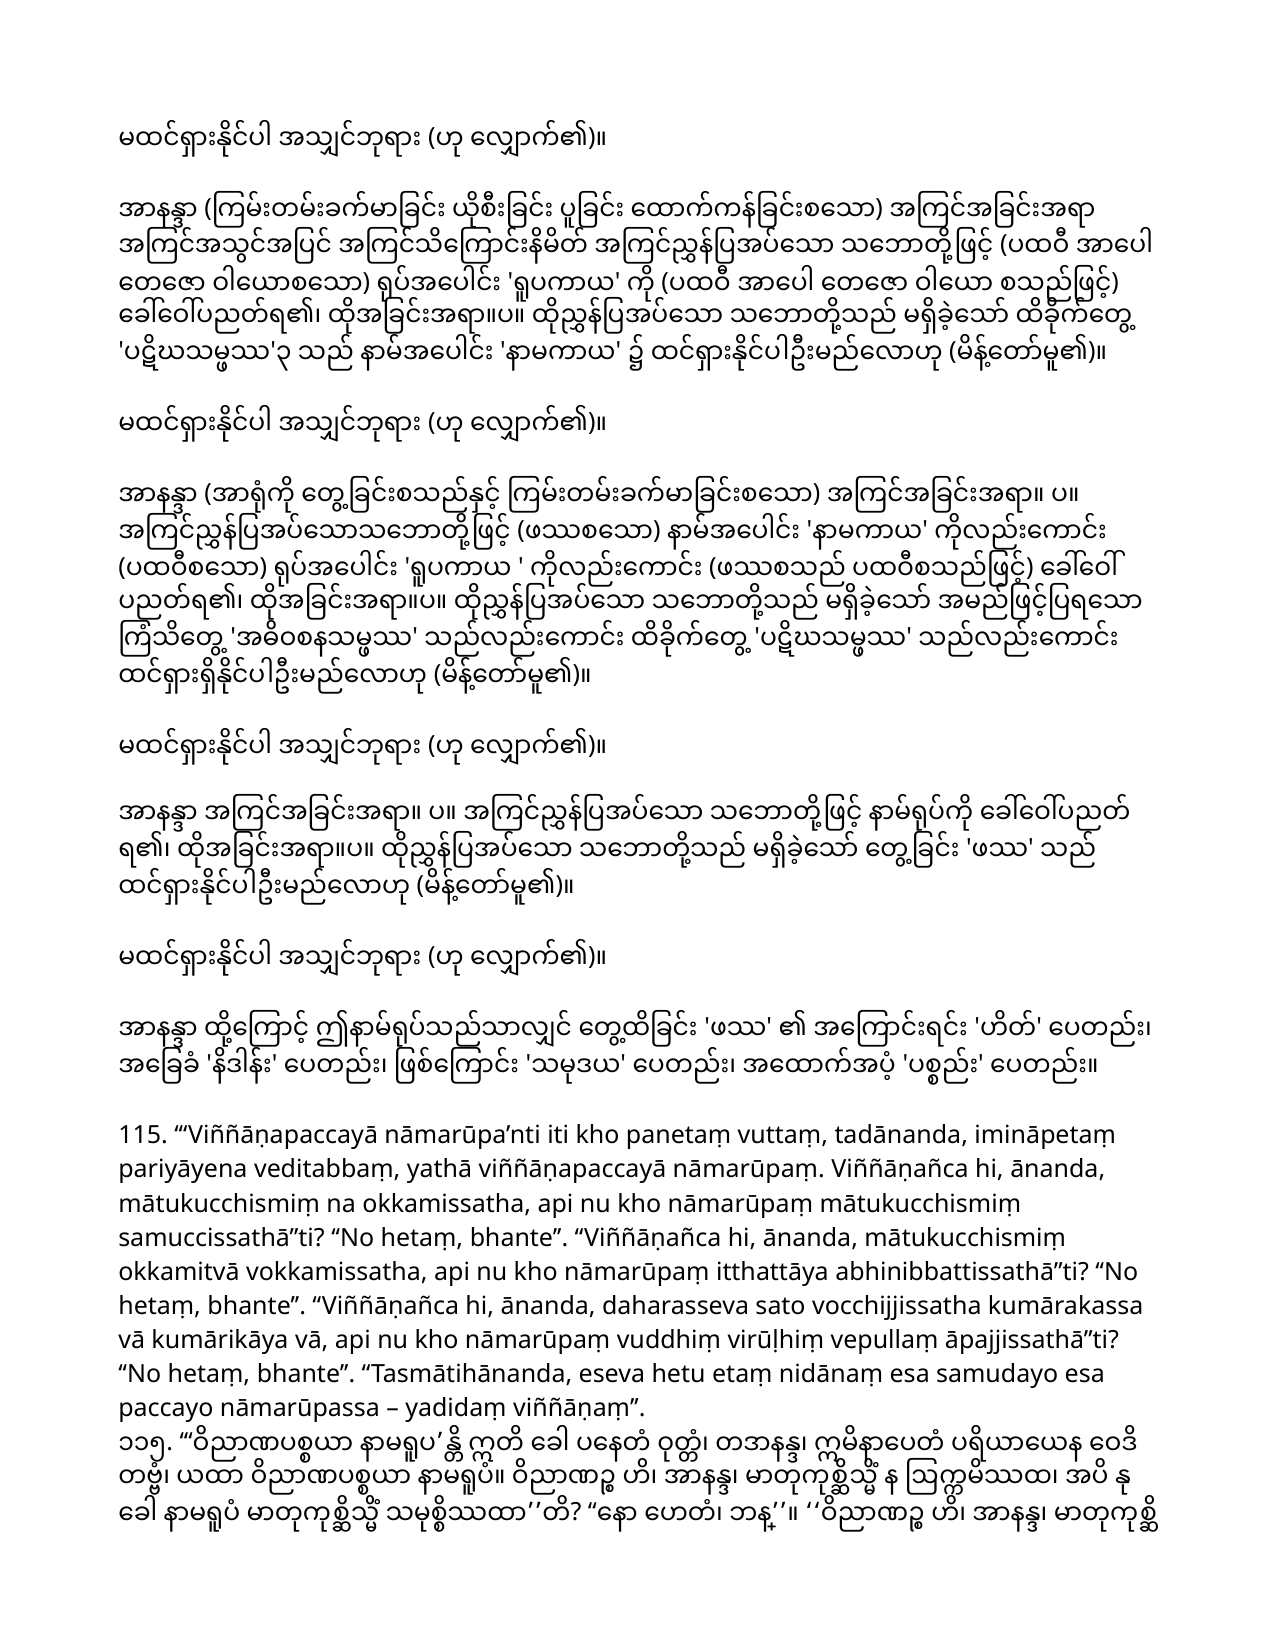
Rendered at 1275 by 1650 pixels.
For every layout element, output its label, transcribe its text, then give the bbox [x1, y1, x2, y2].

text အာနန္ဒာ (အာရုံကို တွေ့ခြင်းစသည်နှင့် ကြမ်းတမ်းခက်မာခြင်းစသော) အကြင်အခြင်းအရာ။ ပ။ အကြင်ညွှန်ပြအပ်သောသဘောတို့ဖြင့် (ဖဿစသော) နာမ်အပေါင်း 'နာမကာယ' ကိုလည်းကောင်း (ပထဝီစသော) ရုပ်အပေါင်း 'ရူပကာယ ' ကိုလည်းကောင်း (ဖဿစသည် ပထဝီစသည်ဖြင့်) ခေါ်ဝေါ်ပညတ်ရ၏၊ ထိုအခြင်းအရာ။ပ။ ထိုညွှန်ပြအပ်သော သဘောတို့သည် မရှိခဲ့သော် အမည်ဖြင့်ပြရသော ကြံသိတွေ့ 'အဓိဝစနသမ္ဖဿ' သည်လည်းကောင်း ထိခိုက်တွေ့ 'ပဋိဃသမ္ဖဿ' သည်လည်းကောင်း ထင်ရှားရှိနိုင်ပါဦးမည်လောဟု (မိန့်တော်မူ၏)။ [118, 475, 1157, 692]
text အာနန္ဒာ (ကြမ်းတမ်းခက်မာခြင်း ယိုစီးခြင်း ပူခြင်း ထောက်ကန်ခြင်းစသော) အကြင်အခြင်းအရာ အကြင်အသွင်အပြင် အကြင်သိကြောင်းနိမိတ် အကြင်ညွှန်ပြအပ်သော သဘောတို့ဖြင့် (ပထဝီ အာပေါ တေဇော ဝါယောစသော) ရုပ်အပေါင်း 'ရူပကာယ' ကို (ပထဝီ အာပေါ တေဇော ဝါယော စသည်ဖြင့်) ခေါ်ဝေါ်ပညတ်ရ၏၊ ထိုအခြင်းအရာ။ပ။ ထိုညွှန်ပြအပ်သော သဘောတို့သည် မရှိခဲ့သော် ထိခိုက်တွေ့ 'ပဋိဃသမ္ဖဿ'၃ သည် နာမ်အပေါင်း 'နာမကာယ' ၌ ထင်ရှားနိုင်ပါဦးမည်လောဟု (မိန့်တော်မူ၏)။ [118, 189, 1157, 370]
text အာနန္ဒာ အကြင်အခြင်းအရာ။ ပ။ အကြင်ညွှန်ပြအပ်သော သဘောတို့ဖြင့် နာမ်ရုပ်ကို ခေါ်ဝေါ်ပညတ်ရ၏၊ ထိုအခြင်းအရာ။ပ။ ထိုညွှန်ပြအပ်သော သဘောတို့သည် မရှိခဲ့သော် တွေ့ခြင်း 'ဖဿ' သည် ထင်ရှားနိုင်ပါဦးမည်လောဟု (မိန့်တော်မူ၏)။ [118, 797, 1157, 904]
text မထင်ရှားနိုင်ပါ အသျှင်ဘုရား (ဟု လျှောက်၏)။ [118, 726, 1157, 763]
text မထင်ရှားနိုင်ပါ အသျှင်ဘုရား (ဟု လျှောက်၏)။ [118, 938, 1157, 975]
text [118, 1424, 1157, 1530]
text အာနန္ဒာ ထို့ကြောင့် ဤနာမ်ရုပ်သည်သာလျှင် တွေ့ထိခြင်း 'ဖဿ' ၏ အကြောင်းရင်း 'ဟိတ်' ပေတည်း၊ အခြေခံ 'နိဒါန်း' ပေတည်း၊ ဖြစ်ကြောင်း 'သမုဒယ' ပေတည်း၊ အထောက်အပံ့ 'ပစ္စည်း' ပေတည်း။ [118, 1009, 1157, 1083]
text မထင်ရှားနိုင်ပါ အသျှင်ဘုရား (ဟု လျှောက်၏)။ [118, 118, 1157, 155]
text မထင်ရှားနိုင်ပါ အသျှင်ဘုရား (ဟု လျှောက်၏)။ [118, 404, 1157, 441]
text 115. ‘‘‘Viññāṇapaccayā nāmarūpa’nti iti kho panetaṃ vuttaṃ, tadānanda, imināpetaṃ pariyāyena veditabbaṃ, yathā viññāṇapaccayā nāmarūpaṃ. Viññāṇañca hi, ānanda, mātukucchismiṃ na okkamissatha, api nu kho nāmarūpaṃ mātukucchismiṃ samuccissathā’’ti? ‘‘No hetaṃ, bhante’’. ‘‘Viññāṇañca hi, ānanda, mātukucchismiṃ okkamitvā vokkamissatha, api nu kho nāmarūpaṃ itthattāya abhinibbattissathā’’ti? ‘‘No hetaṃ, bhante’’. ‘‘Viññāṇañca hi, ānanda, daharasseva sato vocchijjissatha kumārakassa vā kumārikāya vā, api nu kho nāmarūpaṃ vuddhiṃ virūḷhiṃ vepullaṃ āpajjissathā’’ti? ‘‘No hetaṃ, bhante’’. ‘‘Tasmātihānanda, eseva hetu etaṃ nidānaṃ esa samudayo esa paccayo nāmarūpassa – yadidaṃ viññāṇaṃ’’. [118, 1117, 1157, 1424]
